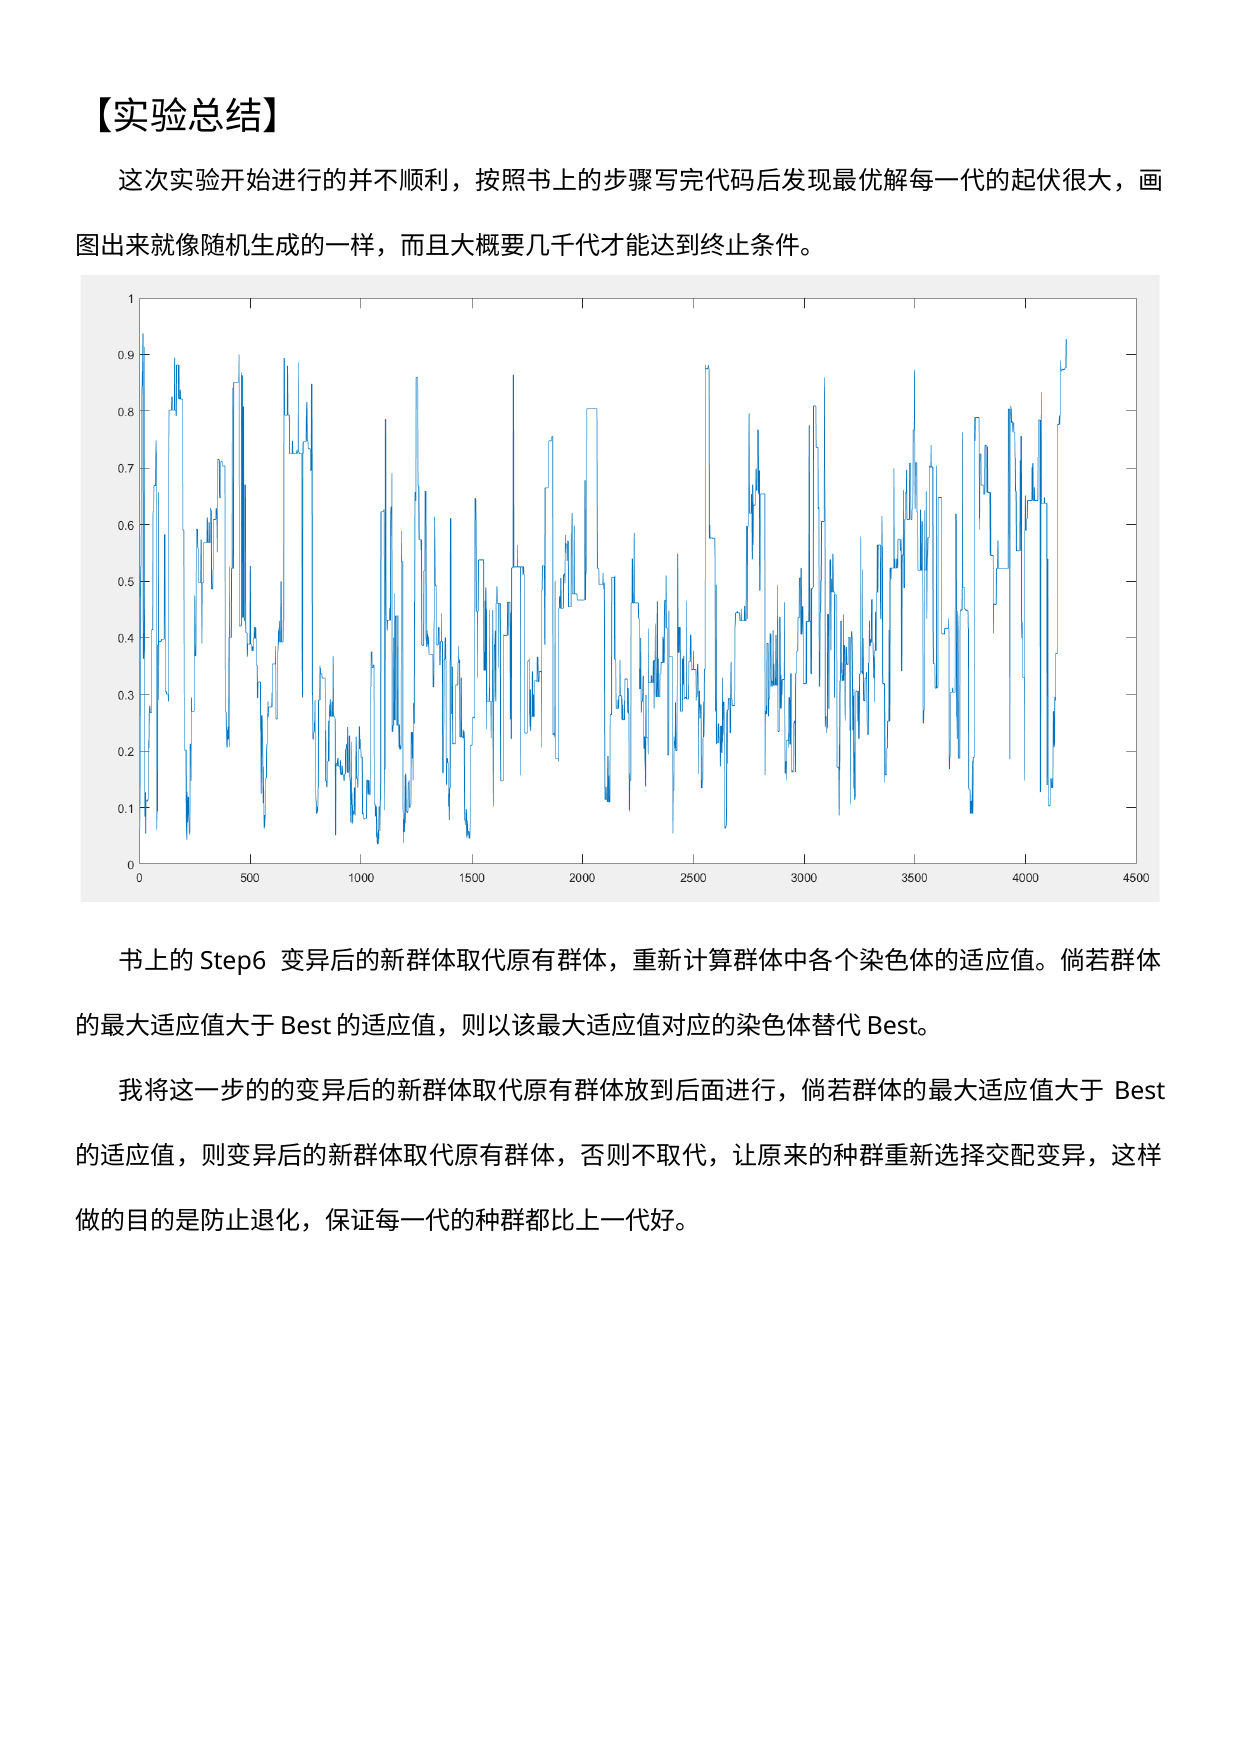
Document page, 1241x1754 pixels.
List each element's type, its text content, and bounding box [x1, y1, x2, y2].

text 我将这一步的的变异后的新群体取代原有群体放到后面进行，倘若群体的最大适应值大于Best的适应值，则变异后的新群体取代原有群体，否则不取代，让原来的种群重新选择交配变异，这样做的目的是防止退化，保证每一代的种群都比上一代好。 [75, 1056, 1165, 1251]
text 这次实验开始进行的并不顺利，按照书上的步骤写完代码后发现最优解每一代的起伏很大，画图出来就像随机生成的一样，而且大概要几千代才能达到终止条件。 [75, 146, 1165, 276]
picture [80, 275, 1160, 902]
text 书上的Step6 变异后的新群体取代原有群体，重新计算群体中各个染色体的适应值。倘若群体的最大适应值大于Best的适应值，则以该最大适应值对应的染色体替代Best。 [75, 926, 1165, 1056]
text 【实验总结】 [75, 81, 1165, 146]
